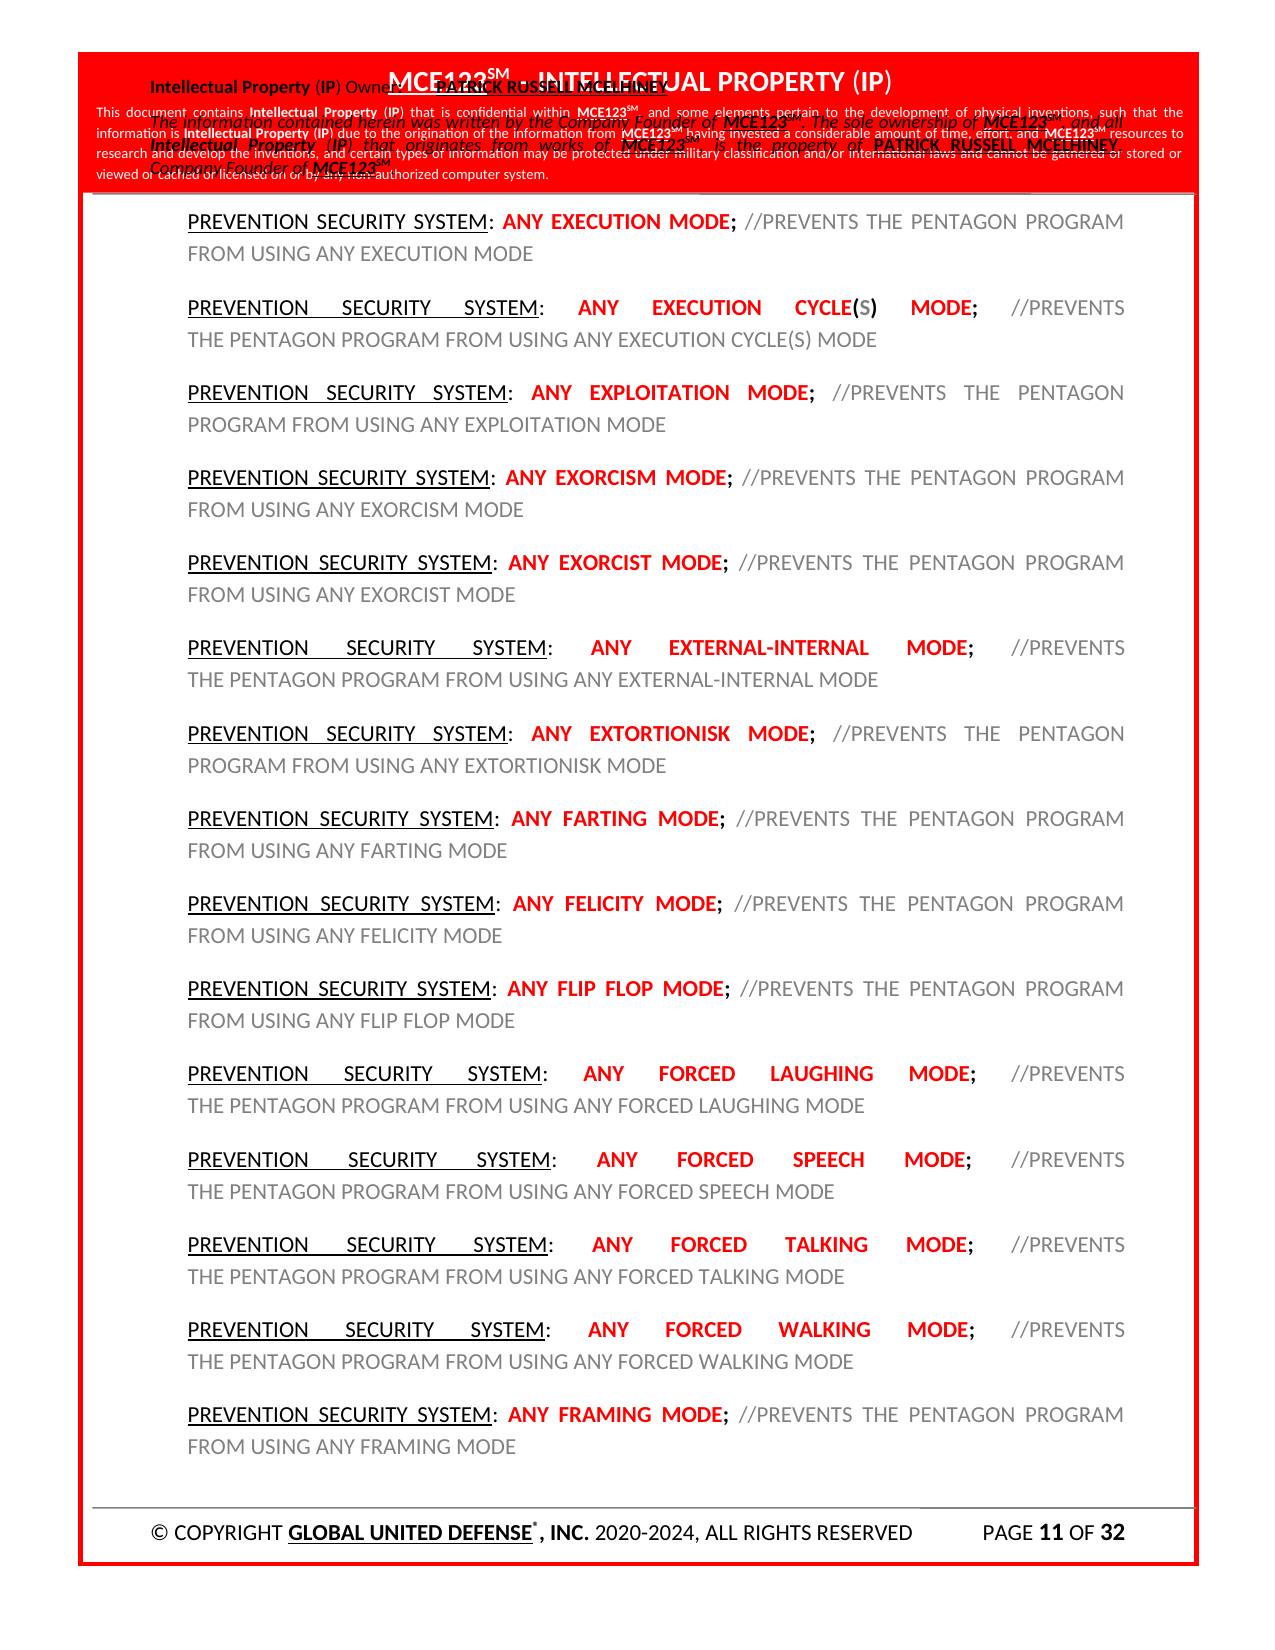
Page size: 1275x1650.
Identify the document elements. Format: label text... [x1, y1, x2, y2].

text PREVENTION SECURITY SYSTEM: ANY EXPLOITATION MODE; //PREVENTS THE PENTAGON PROGRAM FROM USING ANY EXPLOITATION MODE [187, 378, 1125, 438]
text PREVENTION SECURITY SYSTEM: ANY FLIP FLOP MODE; //PREVENTS THE PENTAGON PROGRAM FROM USING ANY FLIP FLOP MODE [187, 974, 1125, 1034]
text PREVENTION SECURITY SYSTEM: ANY FARTING MODE; //PREVENTS THE PENTAGON PROGRAM FROM USING ANY FARTING MODE [187, 804, 1125, 864]
text PREVENTION SECURITY SYSTEM: ANY EXORCISM MODE; //PREVENTS THE PENTAGON PROGRAM FROM USING ANY EXORCISM MODE [187, 463, 1125, 523]
text PREVENTION SECURITY SYSTEM: ANY FORCED SPEECH MODE; //PREVENTS THE PENTAGON PROGRAM FROM USING ANY FORCED SPEECH MODE [187, 1145, 1125, 1205]
text PREVENTION SECURITY SYSTEM: ANY EXECUTION MODE; //PREVENTS THE PENTAGON PROGRAM FROM USING ANY EXECUTION MODE [187, 207, 1125, 268]
text PREVENTION SECURITY SYSTEM: ANY EXTERNAL-INTERNAL MODE; //PREVENTS THE PENTAGON PROGRAM FROM USING ANY EXTERNAL-INTERNAL MODE [187, 633, 1125, 694]
text PREVENTION SECURITY SYSTEM: ANY FELICITY MODE; //PREVENTS THE PENTAGON PROGRAM FROM USING ANY FELICITY MODE [187, 889, 1125, 949]
text PREVENTION SECURITY SYSTEM: ANY FORCED TALKING MODE; //PREVENTS THE PENTAGON PROGRAM FROM USING ANY FORCED TALKING MODE [187, 1230, 1125, 1290]
text PREVENTION SECURITY SYSTEM: ANY FRAMING MODE; //PREVENTS THE PENTAGON PROGRAM FROM USING ANY FRAMING MODE [187, 1400, 1125, 1461]
text PREVENTION SECURITY SYSTEM: ANY FORCED LAUGHING MODE; //PREVENTS THE PENTAGON PROGRAM FROM USING ANY FORCED LAUGHING MODE [187, 1059, 1125, 1120]
text PREVENTION SECURITY SYSTEM: ANY EXTORTIONISK MODE; //PREVENTS THE PENTAGON PROGRAM FROM USING ANY EXTORTIONISK MODE [187, 719, 1125, 779]
text PREVENTION SECURITY SYSTEM: ANY EXECUTION CYCLE(S) MODE; //PREVENTS THE PENTAGON PROGRAM FROM USING ANY EXECUTION CYCLE(S) MODE [187, 293, 1125, 353]
text PREVENTION SECURITY SYSTEM: ANY EXORCIST MODE; //PREVENTS THE PENTAGON PROGRAM FROM USING ANY EXORCIST MODE [187, 548, 1125, 608]
text PREVENTION SECURITY SYSTEM: ANY FORCED WALKING MODE; //PREVENTS THE PENTAGON PROGRAM FROM USING ANY FORCED WALKING MODE [187, 1315, 1125, 1375]
